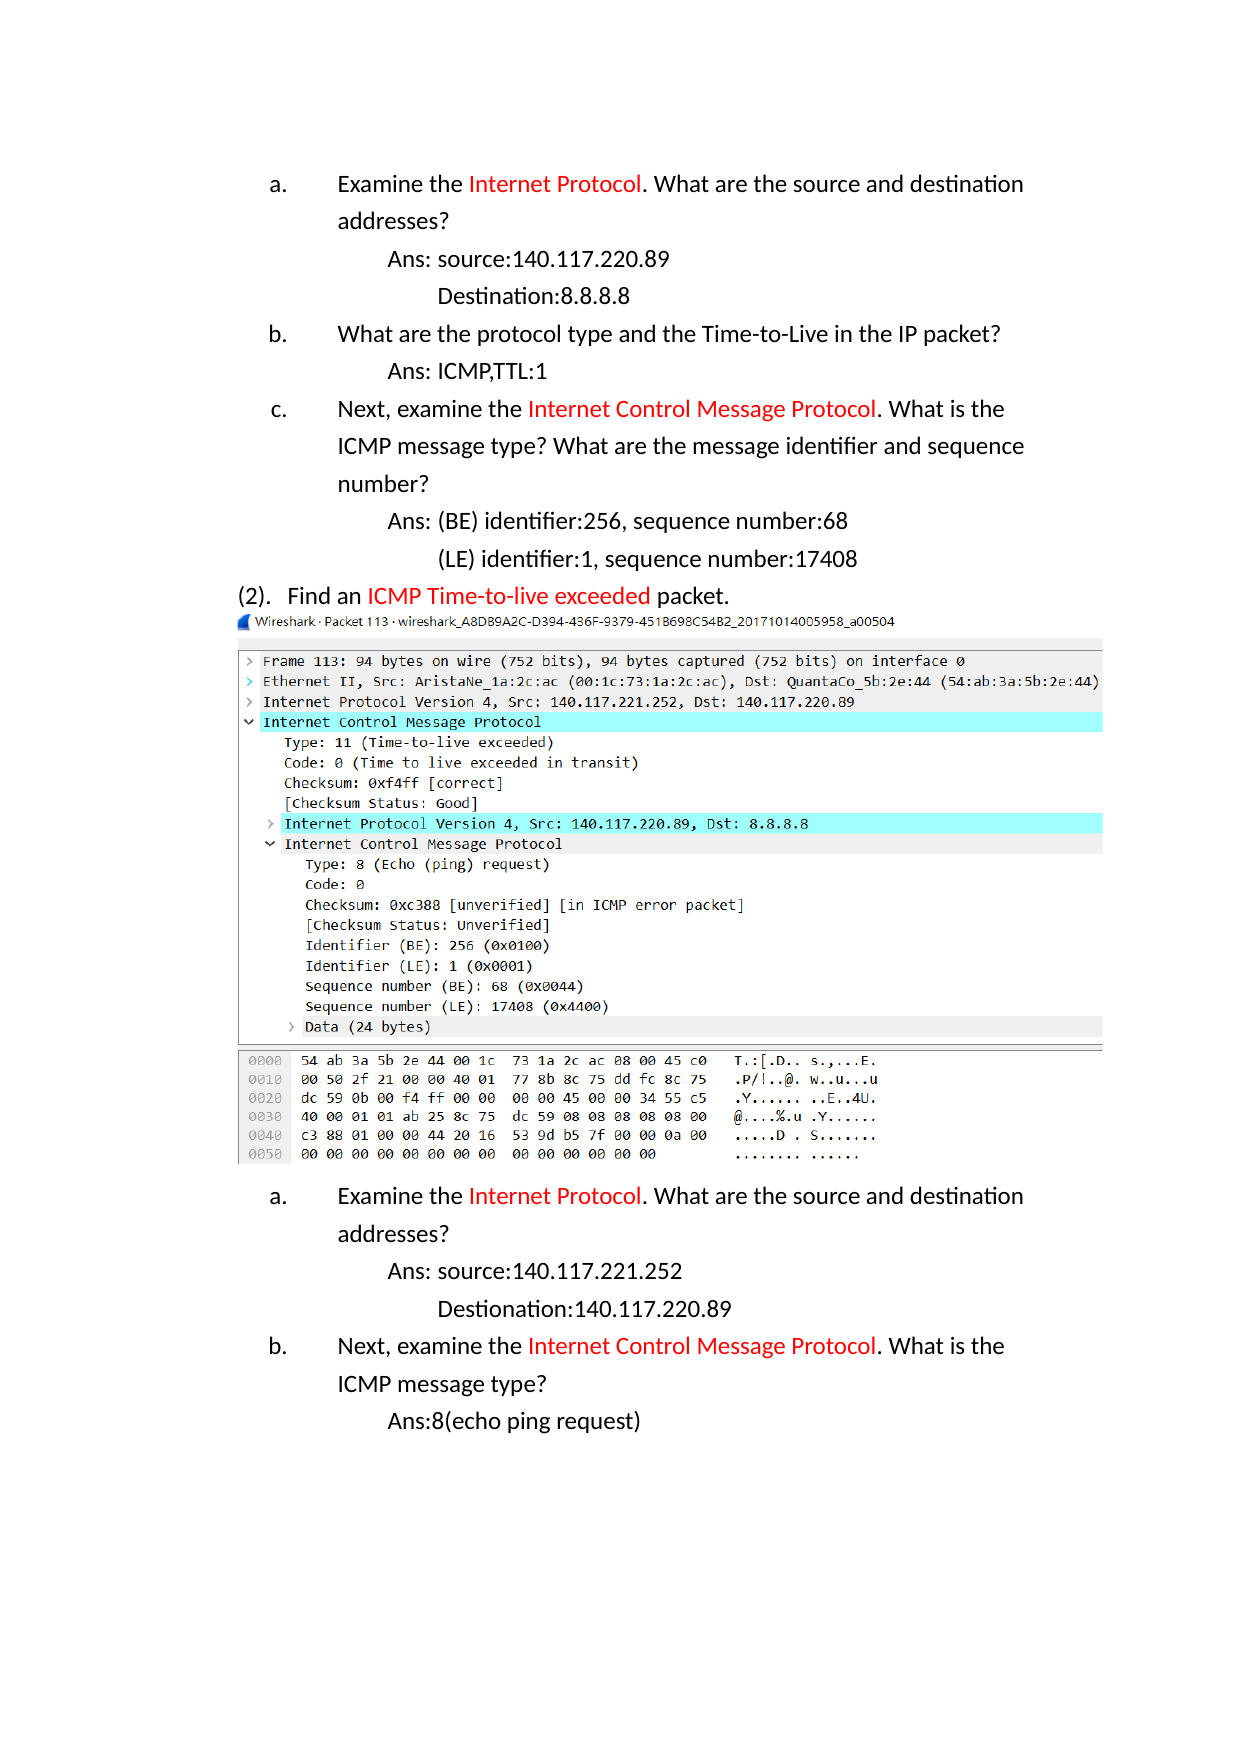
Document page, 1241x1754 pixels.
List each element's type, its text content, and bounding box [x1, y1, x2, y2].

list Ans: ICMP,TTL:1 [387, 352, 1053, 389]
list Next, examine the Internet Control Message Protocol. What is the ICMP message type? [287, 1327, 1053, 1402]
list Examine the Internet Protocol. What are the source and destination addresses? [287, 164, 1053, 239]
picture [237, 614, 1103, 1164]
list Ans: source:140.117.220.89 [387, 239, 1053, 277]
list Ans: (BE) identifier:256, sequence number:68 [387, 502, 1053, 539]
list What are the protocol type and the Time-to-Live in the IP packet? [287, 314, 1053, 352]
list (LE) identifier:1, sequence number:17408 [387, 539, 1053, 577]
list Destination:8.8.8.8 [387, 277, 1053, 314]
text Ans: source:140.117.221.252 [387, 1252, 1053, 1289]
list Find an ICMP Time-to-live exceeded packet. [237, 577, 1053, 614]
text Destionation:140.117.220.89 [387, 1289, 1053, 1327]
list Ans:8(echo ping request) [387, 1402, 1053, 1439]
list Examine the Internet Protocol. What are the source and destination addresses? [287, 1177, 1053, 1252]
list Next, examine the Internet Control Message Protocol. What is the ICMP message type? What are the message identifier and sequence number? [287, 389, 1053, 502]
